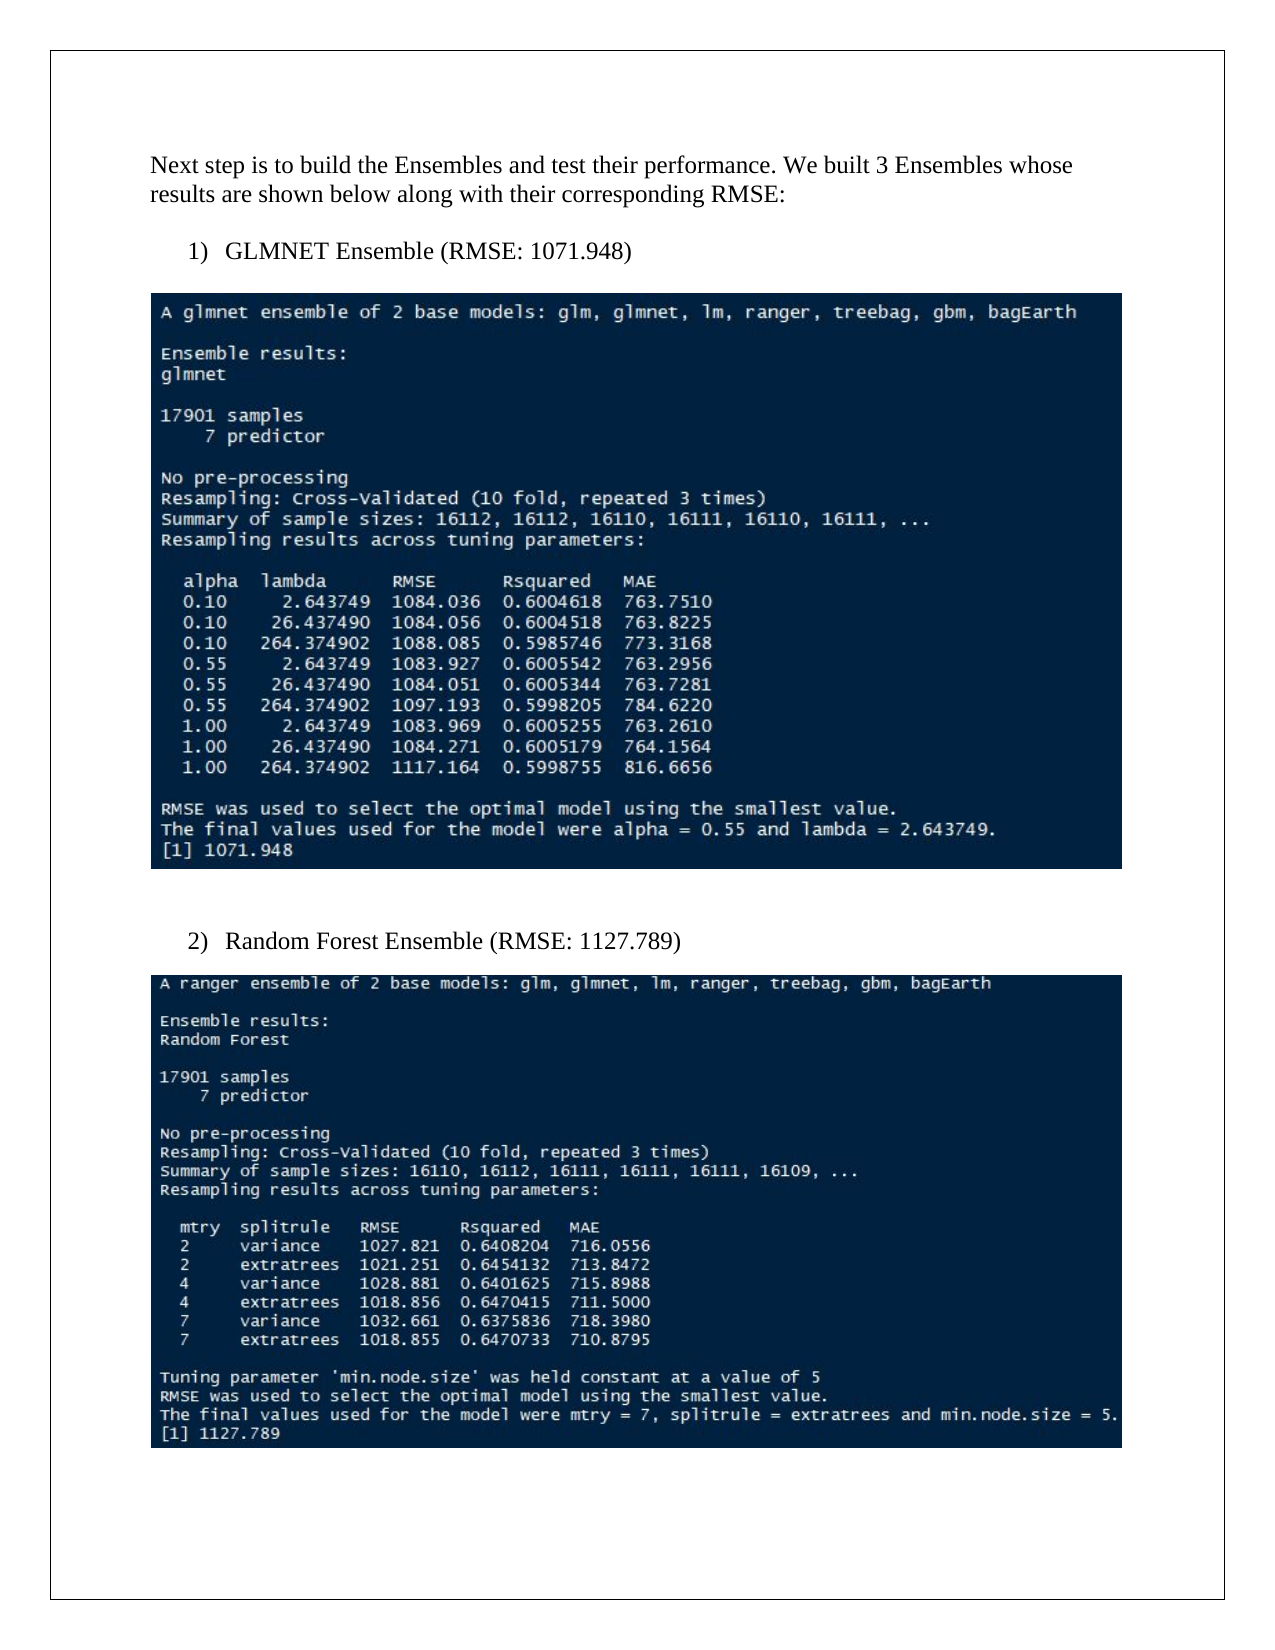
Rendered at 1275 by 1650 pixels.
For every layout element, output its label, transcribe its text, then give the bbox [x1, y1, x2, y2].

picture [150, 975, 1122, 1447]
list Random Forest Ensemble (RMSE: 1127.789) [187, 926, 1125, 955]
picture [150, 293, 1122, 868]
list GLMNET Ensemble (RMSE: 1071.948) [187, 236, 1125, 265]
text Next step is to build the Ensembles and test their performance. We built 3 Ensembles whose results are shown below along with their corresponding RMSE: [150, 150, 1125, 207]
